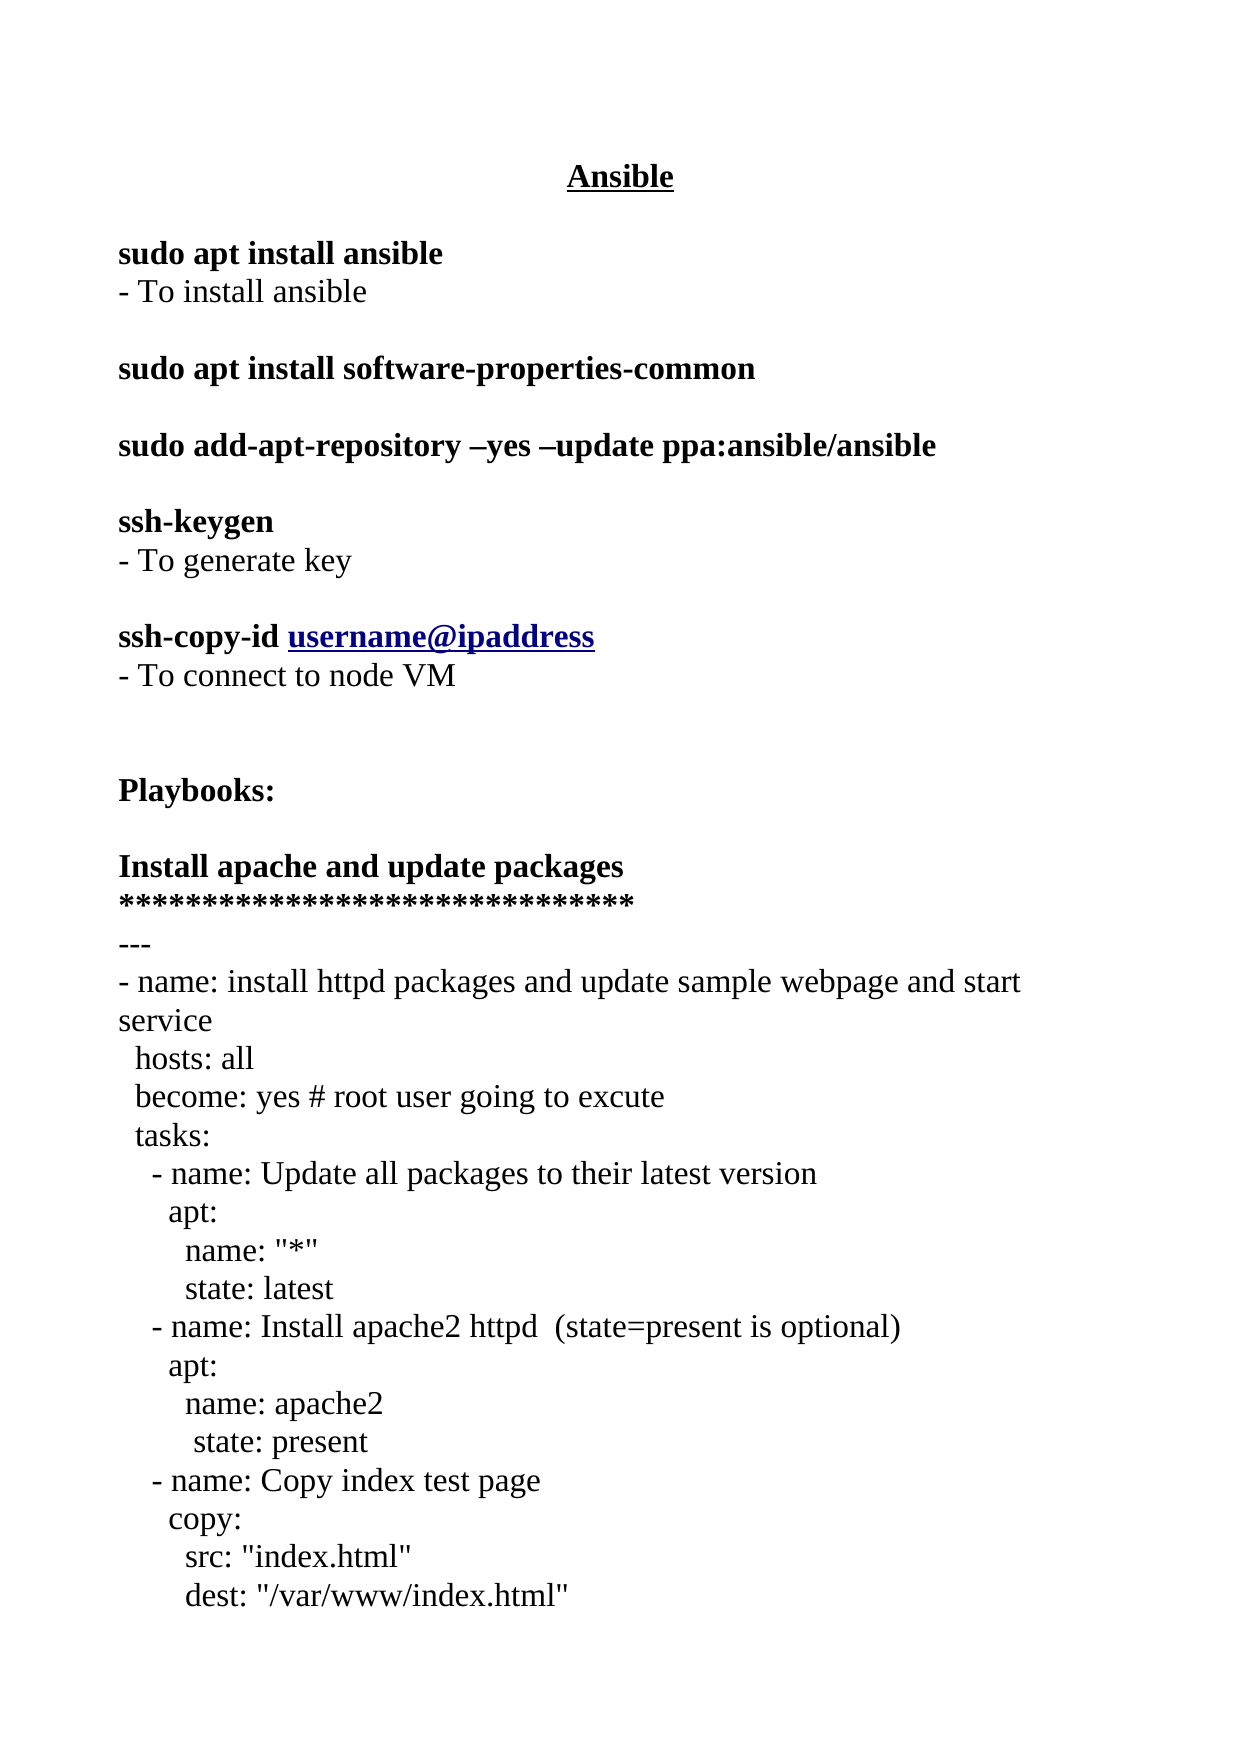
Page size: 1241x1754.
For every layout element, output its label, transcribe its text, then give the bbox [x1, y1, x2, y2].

text sudo apt install ansible [118, 233, 1122, 271]
text Ansible [118, 156, 1122, 195]
text state: latest [118, 1268, 1122, 1306]
text - To install ansible [118, 271, 1122, 310]
text ssh-copy-id username@ipaddress [118, 616, 1122, 655]
text sudo add-apt-repository –yes –update ppa:ansible/ansible [118, 425, 1122, 463]
text dest: "/var/www/index.html" [118, 1575, 1122, 1613]
text - To connect to node VM [118, 655, 1122, 693]
text hosts: all [118, 1038, 1122, 1076]
text - To generate key [118, 540, 1122, 578]
text --- [118, 923, 1122, 961]
text apt: [118, 1191, 1122, 1230]
text become: yes # root user going to excute [118, 1076, 1122, 1115]
text sudo apt install software-properties-common [118, 348, 1122, 386]
text tasks: [118, 1115, 1122, 1153]
text apt: [118, 1345, 1122, 1383]
text - name: Install apache2 httpd (state=present is optional) [118, 1306, 1122, 1345]
text copy: [118, 1498, 1122, 1536]
text name: "*" [118, 1230, 1122, 1268]
text - name: install httpd packages and update sample webpage and start service [118, 961, 1122, 1038]
text Playbooks: [118, 770, 1122, 808]
text src: "index.html" [118, 1536, 1122, 1575]
text - name: Copy index test page [118, 1460, 1122, 1498]
text state: present [118, 1421, 1122, 1460]
text ******************************* [118, 885, 1122, 923]
text - name: Update all packages to their latest version [118, 1153, 1122, 1191]
text name: apache2 [118, 1383, 1122, 1421]
text ssh-keygen [118, 501, 1122, 540]
text Install apache and update packages [118, 846, 1122, 885]
